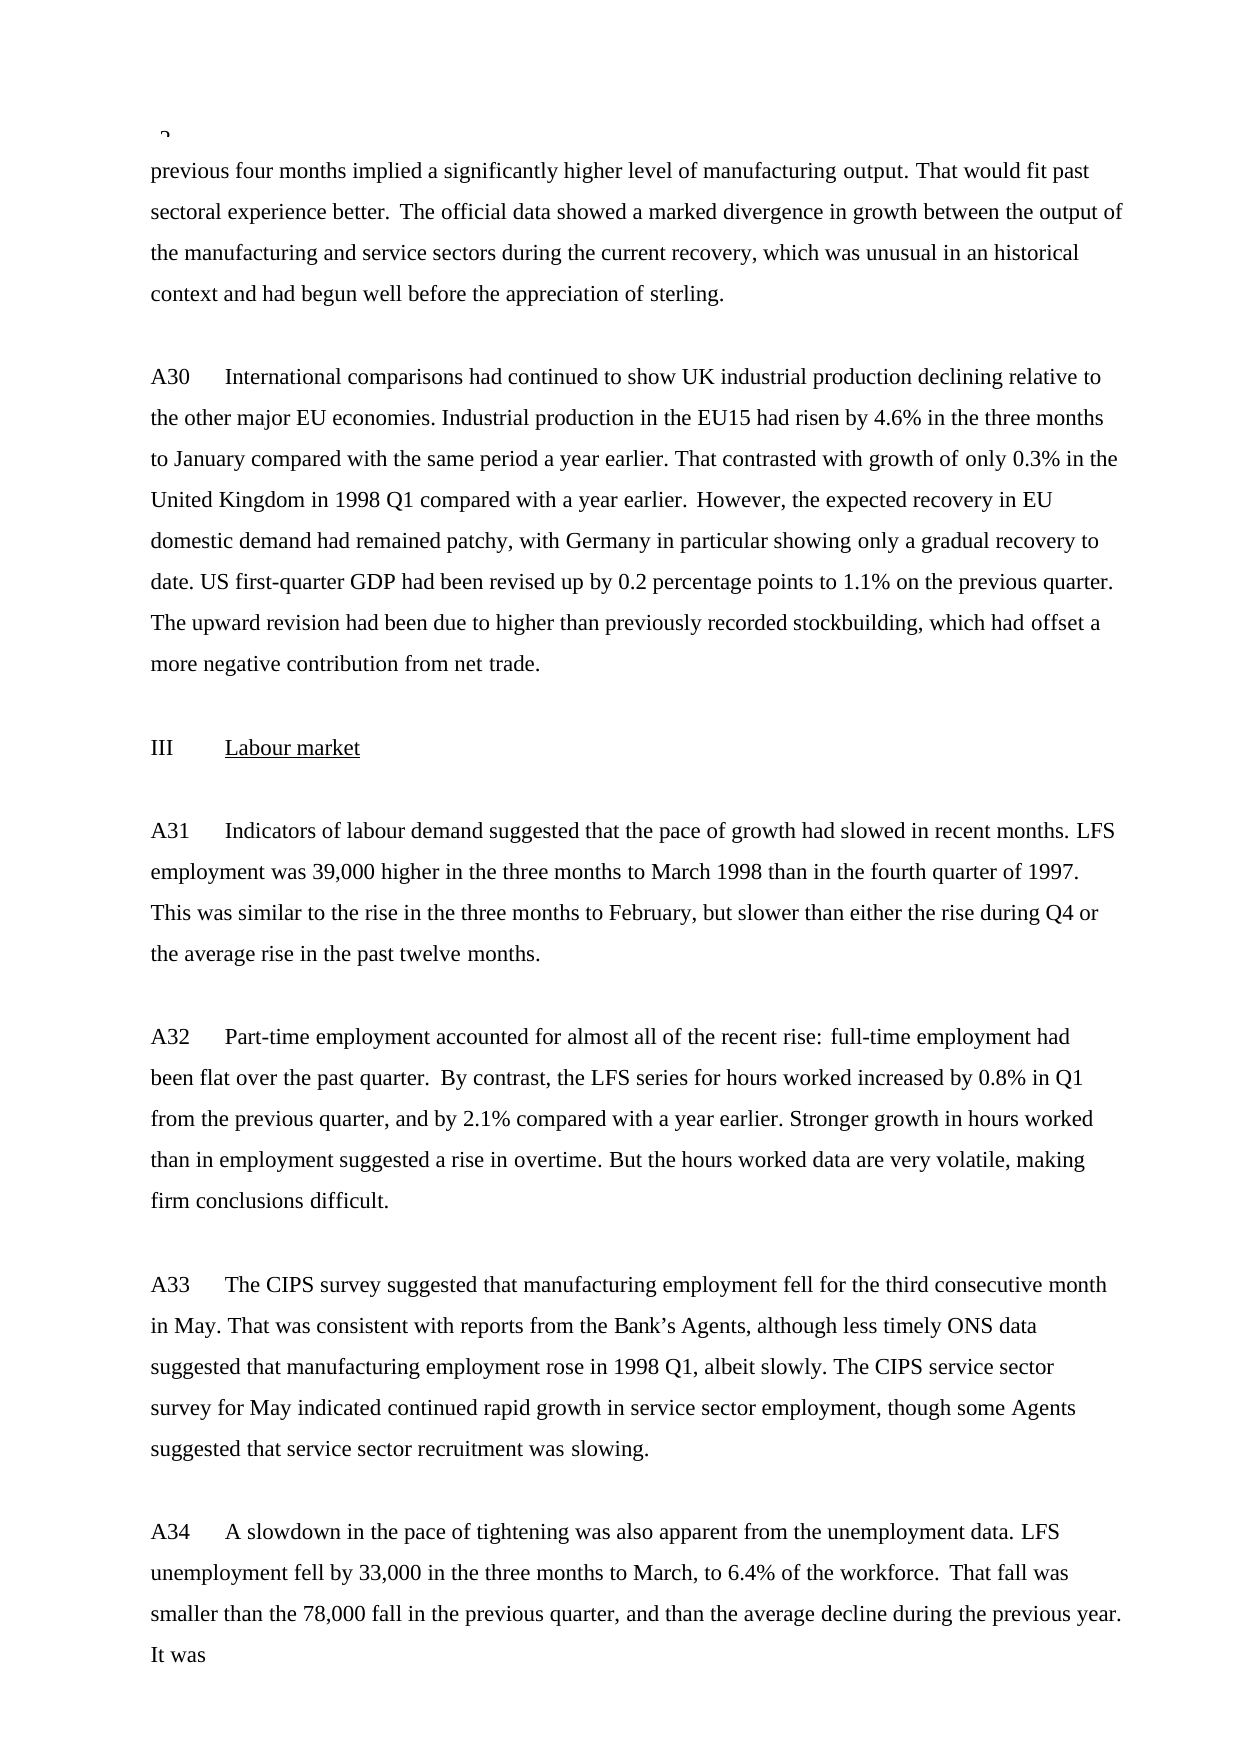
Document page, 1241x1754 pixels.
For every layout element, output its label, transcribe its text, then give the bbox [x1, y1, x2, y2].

text A33 The CIPS survey suggested that manufacturing employment fell for the third consecutive month in May. That was consistent with reports from the Bank’s Agents, although less timely ONS data suggested that manufacturing employment rose in 1998 Q1, albeit slowly. The CIPS service sector survey for May indicated continued rapid growth in service sector employment, though some Agents suggested that service sector recruitment was slowing. [150, 1271, 1113, 1461]
text A34 A slowdown in the pace of tightening was also apparent from the unemployment data. LFS unemployment fell by 33,000 in the three months to March, to 6.4% of the workforce. That fall was smaller than the 78,000 fall in the previous quarter, and than the average decline during the previous year. It was [150, 1518, 1129, 1668]
text previous four months implied a significantly higher level of manufacturing output. That would fit past sectoral experience better. The official data showed a marked divergence in growth between the output of the manufacturing and service sectors during the current recovery, which was unusual in an historical context and had begun well before the appreciation of sterling. [150, 157, 1128, 306]
text A32 Part-time employment accounted for almost all of the recent rise: full-time employment had been flat over the past quarter. By contrast, the LFS series for hours worked increased by 0.8% in Q1 from the previous quarter, and by 2.1% compared with a year earlier. Stronger growth in hours worked than in employment suggested a rise in overtime. But the hours worked data are very volatile, making firm conclusions difficult. [150, 1023, 1109, 1214]
text A30 International comparisons had continued to show UK industrial production declining relative to the other major EU economies. Industrial production in the EU15 had risen by 4.6% in the three months to January compared with the same period a year earlier. That contrasted with growth of only 0.3% in the United Kingdom in 1998 Q1 compared with a year earlier. However, the expected recovery in EU domestic demand had remained patchy, with Germany in particular showing only a gradual recovery to date. US first-quarter GDP had been revised up by 0.2 percentage points to 1.1% on the previous quarter. The upward revision had been due to higher than previously recorded stockbuilding, which had offset a more negative contribution from net trade. [150, 363, 1124, 677]
list Labour market [150, 734, 1151, 760]
text A31 Indicators of labour demand suggested that the pace of growth had slowed in recent months. LFS employment was 39,000 higher in the three months to March 1998 than in the fourth quarter of 1997. This was similar to the rise in the three months to February, but slower than either the rise during Q4 or the average rise in the past twelve months. [150, 817, 1119, 967]
